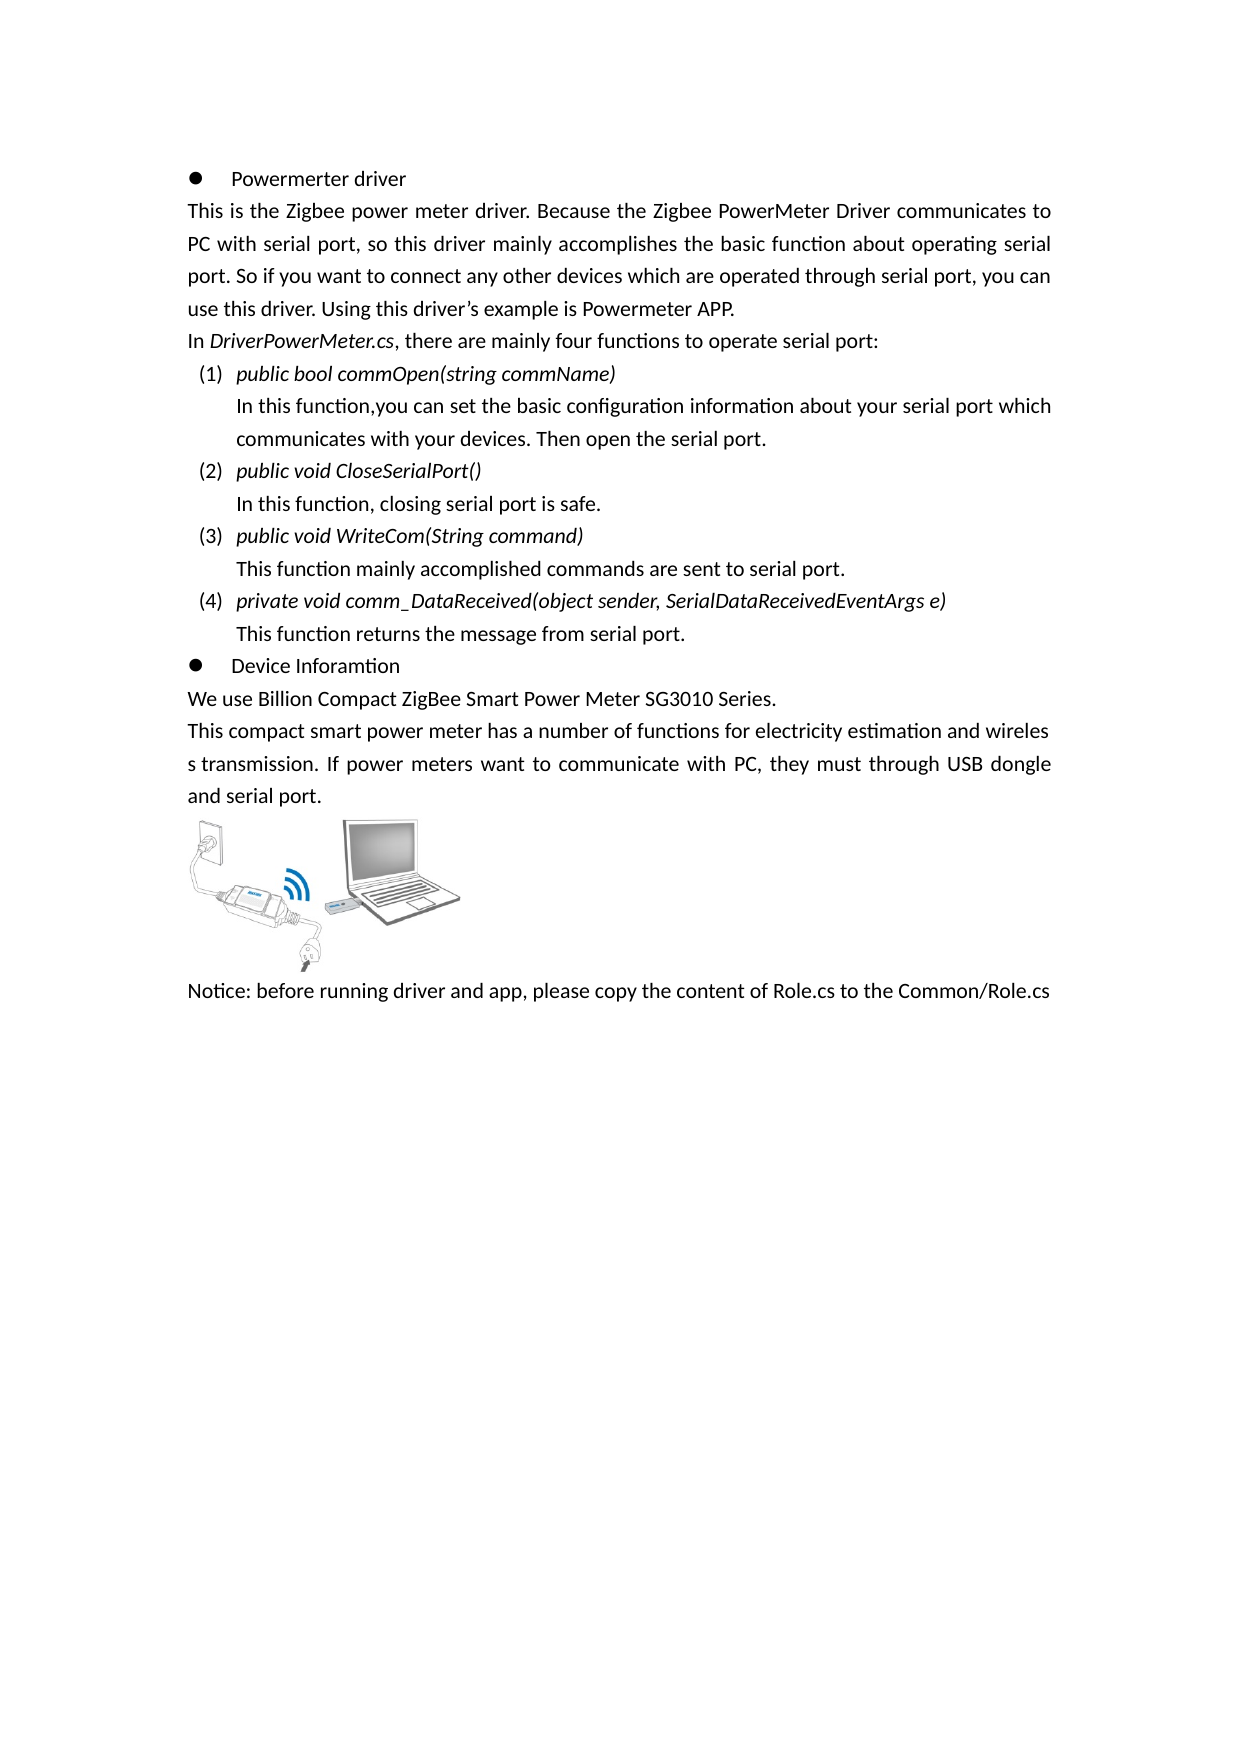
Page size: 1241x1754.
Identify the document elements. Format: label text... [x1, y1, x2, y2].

list In this function,you can set the basic configuration information about your serial port which communicates with your devices. Then open the serial port. [236, 389, 1053, 454]
list In this function, closing serial port is safe. [236, 487, 1053, 519]
list This function returns the message from serial port. [236, 617, 1053, 649]
list public void CloseSerialPort() [198, 454, 1053, 487]
list Powermerter driver [187, 162, 1053, 194]
text This is the Zigbee power meter driver. Because the Zigbee PowerMeter Driver communicates to PC with serial port, so this driver mainly accomplishes the basic function about operating serial port. So if you want to connect any other devices which are operated through serial port, you can use this driver. Using this driver’s example is Powermeter APP. [187, 194, 1053, 324]
list public bool commOpen(string commName) [198, 357, 1053, 389]
text In DriverPowerMeter.cs, there are mainly four functions to operate serial port: [187, 324, 1053, 357]
list Device Inforamtion [187, 649, 1053, 682]
text This compact smart power meter has a number of functions for electricity estimation and wireless transmission. If power meters want to communicate with PC, they must through USB dongle and serial port. [187, 714, 1053, 812]
text Notice: before running driver and app, please copy the content of Role.cs to the Common/Role.cs [187, 974, 1053, 1007]
picture [187, 812, 461, 974]
text This function mainly accomplished commands are sent to serial port. [236, 552, 1053, 584]
list public void WriteCom(String command) [198, 519, 1053, 552]
list private void comm_DataReceived(object sender, SerialDataReceivedEventArgs e) [198, 584, 1053, 617]
text We use Billion Compact ZigBee Smart Power Meter SG3010 Series. [187, 682, 1053, 714]
